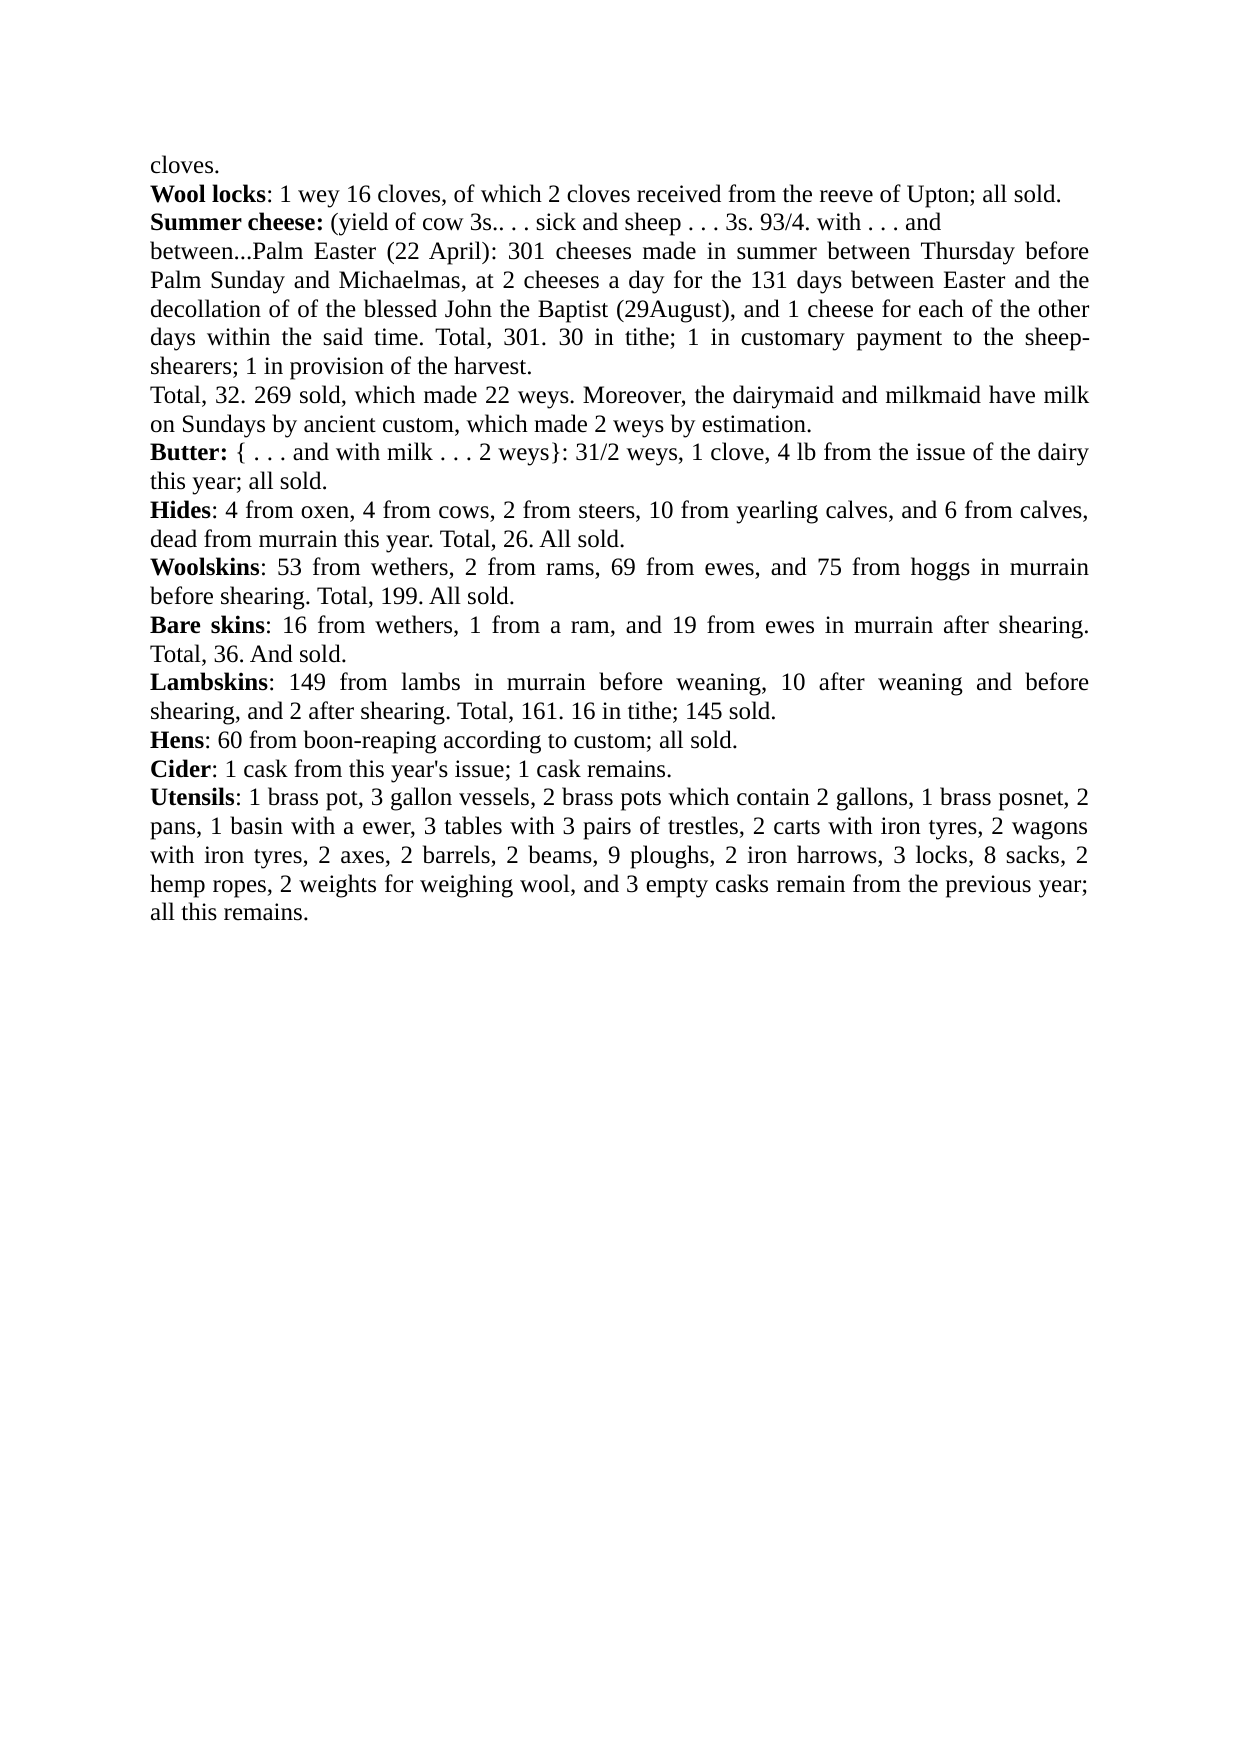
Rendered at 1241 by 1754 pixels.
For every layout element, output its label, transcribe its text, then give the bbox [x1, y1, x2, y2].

text cloves. [150, 150, 1090, 179]
text Hens: 60 from boon-reaping according to custom; all sold. [150, 725, 1090, 754]
text Total, 32. 269 sold, which made 22 weys. Moreover, the dairymaid and milkmaid have milk on Sundays by ancient custom, which made 2 weys by estimation. [150, 380, 1090, 437]
text Utensils: 1 brass pot, 3 gallon vessels, 2 brass pots which contain 2 gallons, 1 brass posnet, 2 pans, 1 basin with a ewer, 3 tables with 3 pairs of trestles, 2 carts with iron tyres, 2 wagons with iron tyres, 2 axes, 2 barrels, 2 beams, 9 ploughs, 2 iron harrows, 3 locks, 8 sacks, 2 hemp ropes, 2 weights for weighing wool, and 3 empty casks remain from the previous year; all this remains. [150, 782, 1090, 926]
text Cider: 1 cask from this year's issue; 1 cask remains. [150, 754, 1090, 782]
text Lambskins: 149 from lambs in murrain before weaning, 10 after weaning and before shearing, and 2 after shearing. Total, 161. 16 in tithe; 145 sold. [150, 667, 1090, 725]
text Hides: 4 from oxen, 4 from cows, 2 from steers, 10 from yearling calves, and 6 from calves, dead from murrain this year. Total, 26. All sold. [150, 495, 1090, 552]
text Summer cheese: (yield of cow 3s.. . . sick and sheep . . . 3s. 93/4. with . . . and [150, 207, 1090, 236]
text Butter: { . . . and with milk . . . 2 weys}: 31/2 weys, 1 clove, 4 lb from the issue of the dairy this year; all sold. [150, 437, 1090, 495]
text Bare skins: 16 from wethers, 1 from a ram, and 19 from ewes in murrain after shearing. Total, 36. And sold. [150, 610, 1090, 667]
text Wool locks: 1 wey 16 cloves, of which 2 cloves received from the reeve of Upton; all sold. [150, 179, 1090, 207]
text between...Palm Easter (22 April): 301 cheeses made in summer between Thursday before Palm Sunday and Michaelmas, at 2 cheeses a day for the 131 days between Easter and the decollation of of the blessed John the Baptist (29August), and 1 cheese for each of the other days within the said time. Total, 301. 30 in tithe; 1 in customary payment to the sheep-shearers; 1 in provision of the harvest. [150, 236, 1090, 380]
text Woolskins: 53 from wethers, 2 from rams, 69 from ewes, and 75 from hoggs in murrain before shearing. Total, 199. All sold. [150, 552, 1090, 610]
